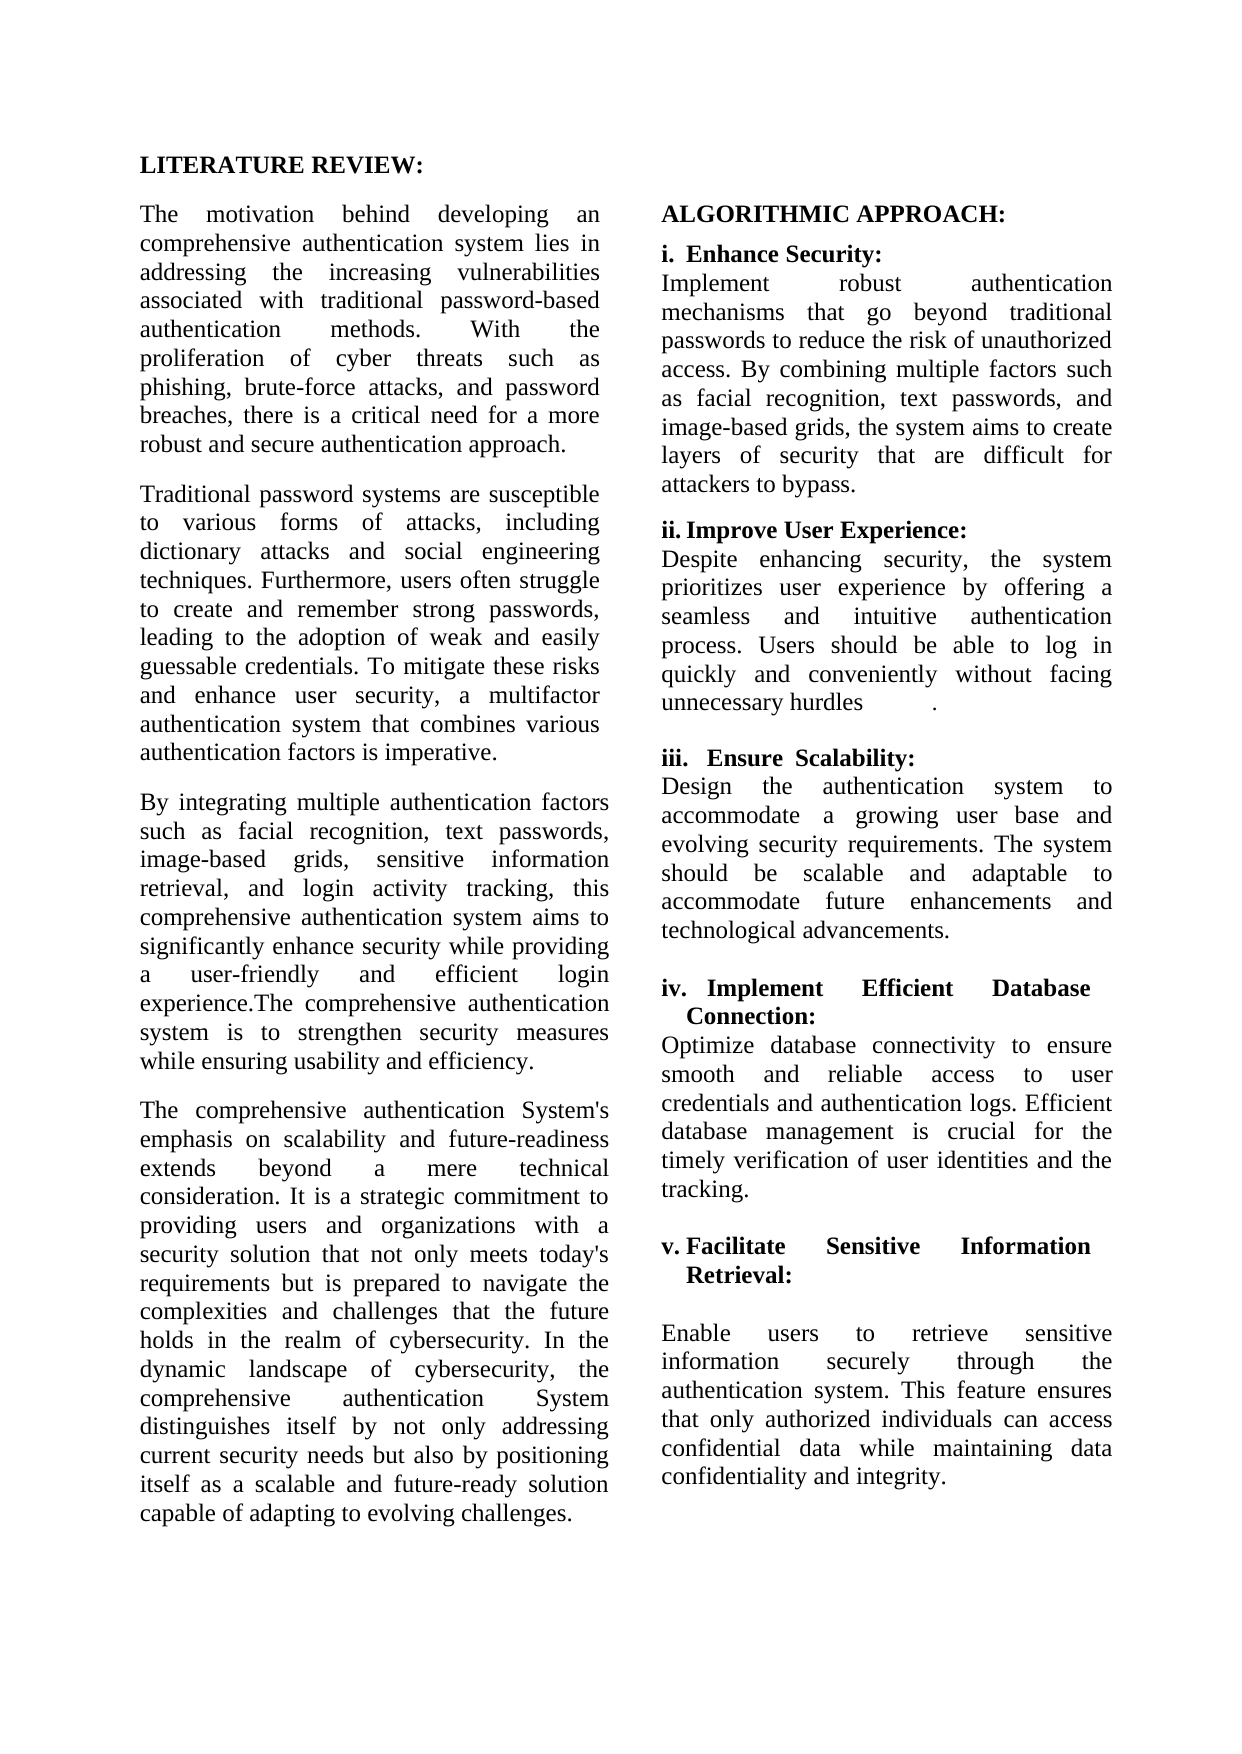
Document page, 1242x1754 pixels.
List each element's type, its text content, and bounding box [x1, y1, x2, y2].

list Enhance Security: [661, 239, 1112, 268]
text ALGORITHMIC APPROACH: [632, 199, 1108, 228]
text By integrating multiple authentication factors such as facial recognition, text passwords, image-based grids, sensitive information retrieval, and login activity tracking, this comprehensive authentication system aims to significantly enhance security while providing a user-friendly and efficient login experience.The comprehensive authentication system is to strengthen security measures while ensuring usability and efficiency. [139, 787, 609, 1074]
text Optimize database connectivity to ensure smooth and reliable access to user credentials and authentication logs. Efficient database management is crucial for the timely verification of user identities and the tracking. [661, 1030, 1112, 1203]
list Ensure Scalability: [661, 743, 1091, 771]
text Design the authentication system to accommodate a growing user base and evolving security requirements. The system should be scalable and adaptable to accommodate future enhancements and technological advancements. [661, 771, 1112, 944]
subtitle LITERATURE REVIEW: [139, 150, 613, 179]
text Enable users to retrieve sensitive information securely through the authentication system. This feature ensures that only authorized individuals can access confidential data while maintaining data confidentiality and integrity. [661, 1318, 1112, 1490]
list Implement Efficient Database Connection: [661, 973, 1091, 1030]
text The comprehensive authentication System's emphasis on scalability and future-readiness extends beyond a mere technical consideration. It is a strategic commitment to providing users and organizations with a security solution that not only meets today's requirements but is prepared to navigate the complexities and challenges that the future holds in the realm of cybersecurity. In the dynamic landscape of cybersecurity, the comprehensive authentication System distinguishes itself by not only addressing current security needs but also by positioning itself as a scalable and future-ready solution capable of adapting to evolving challenges. [139, 1095, 609, 1526]
list Facilitate Sensitive Information Retrieval: [661, 1231, 1091, 1289]
text Traditional password systems are susceptible to various forms of attacks, including dictionary attacks and social engineering techniques. Furthermore, users often struggle to create and remember strong passwords, leading to the adoption of weak and easily guessable credentials. To mitigate these risks and enhance user security, a multifactor authentication system that combines various authentication factors is imperative. [139, 479, 600, 766]
subtitle Improve User Experience: [661, 515, 1090, 544]
text The motivation behind developing an comprehensive authentication system lies in addressing the increasing vulnerabilities associated with traditional password-based authentication methods. With the proliferation of cyber threats such as phishing, brute-force attacks, and password breaches, there is a critical need for a more robust and secure authentication approach. [139, 199, 600, 458]
text Implement robust authentication mechanisms that go beyond traditional passwords to reduce the risk of unauthorized access. By combining multiple factors such as facial recognition, text passwords, and image-based grids, the system aims to create layers of security that are difficult for attackers to bypass. [661, 268, 1112, 498]
text Despite enhancing security, the system prioritizes user experience by offering a seamless and intuitive authentication process. Users should be able to log in quickly and conveniently without facing unnecessary hurdles . [661, 544, 1112, 716]
